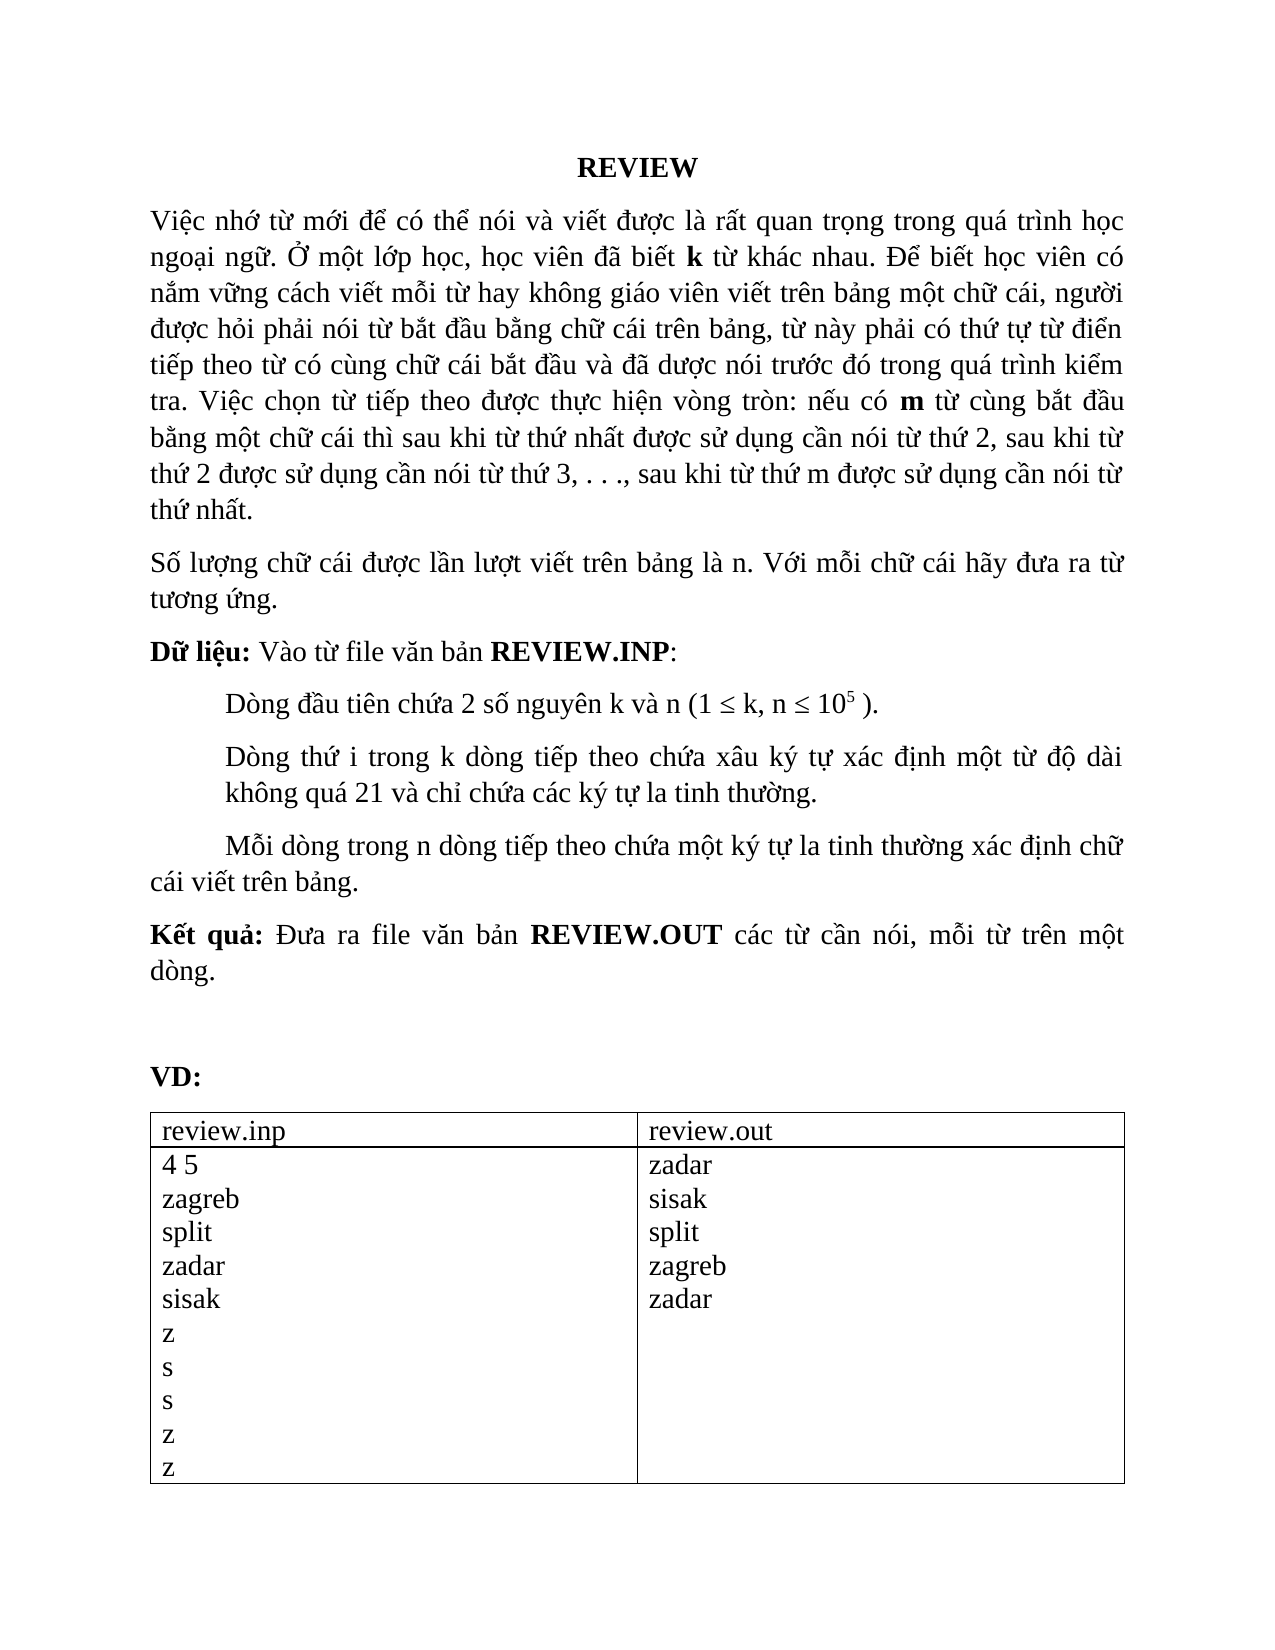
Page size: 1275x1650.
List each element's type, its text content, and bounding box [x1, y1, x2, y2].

text Việc nhớ từ mới để có thể nói và viết được là rất quan trọng trong quá trình học ngoại ngữ. Ở một lớp học, học viên đã biết k từ khác nhau. Để biết học viên có nắm vững cách viết mỗi từ hay không giáo viên viết trên bảng một chữ cái, người được hỏi phải nói từ bắt đầu bằng chữ cái trên bảng, từ này phải có thứ tự từ điển tiếp theo từ có cùng chữ cái bắt đầu và đã dược nói trước đó trong quá trình kiểm tra. Việc chọn từ tiếp theo được thực hiện vòng tròn: nếu có m từ cùng bắt đầu bằng một chữ cái thì sau khi từ thứ nhất được sử dụng cần nói từ thứ 2, sau khi từ thứ 2 được sử dụng cần nói từ thứ 3, . . ., sau khi từ thứ m được sử dụng cần nói từ thứ nhất. [150, 203, 1125, 526]
text Số lượng chữ cái được lần lượt viết trên bảng là n. Với mỗi chữ cái hãy đưa ra từ tương ứng. [150, 545, 1125, 614]
text REVIEW [150, 150, 1125, 183]
table_cell zadar sisak split zagreb zadar [638, 1148, 1124, 1483]
text Kết quả: Đưa ra file văn bản REVIEW.OUT các từ cần nói, mỗi từ trên một dòng. [150, 917, 1125, 987]
text Mỗi dòng trong n dòng tiếp theo chứa một ký tự la tinh thường xác định chữ cái viết trên bảng. [150, 828, 1125, 898]
table_cell 4 5 zagreb split zadar sisak z s s z z [151, 1148, 637, 1483]
text VD: [150, 1059, 1125, 1093]
table_header review.inp [151, 1113, 637, 1146]
text Dữ liệu: Vào từ file văn bản REVIEW.INP: [150, 634, 1125, 667]
text Dòng thứ i trong k dòng tiếp theo chứa xâu ký tự xác định một từ độ dài không quá 21 và chỉ chứa các ký tự la tinh thường. [225, 739, 1125, 809]
text Dòng đầu tiên chứa 2 số nguyên k và n (1 ≤ k, n ≤ 105 ). [150, 687, 1125, 720]
table_header review.out [638, 1113, 1124, 1146]
